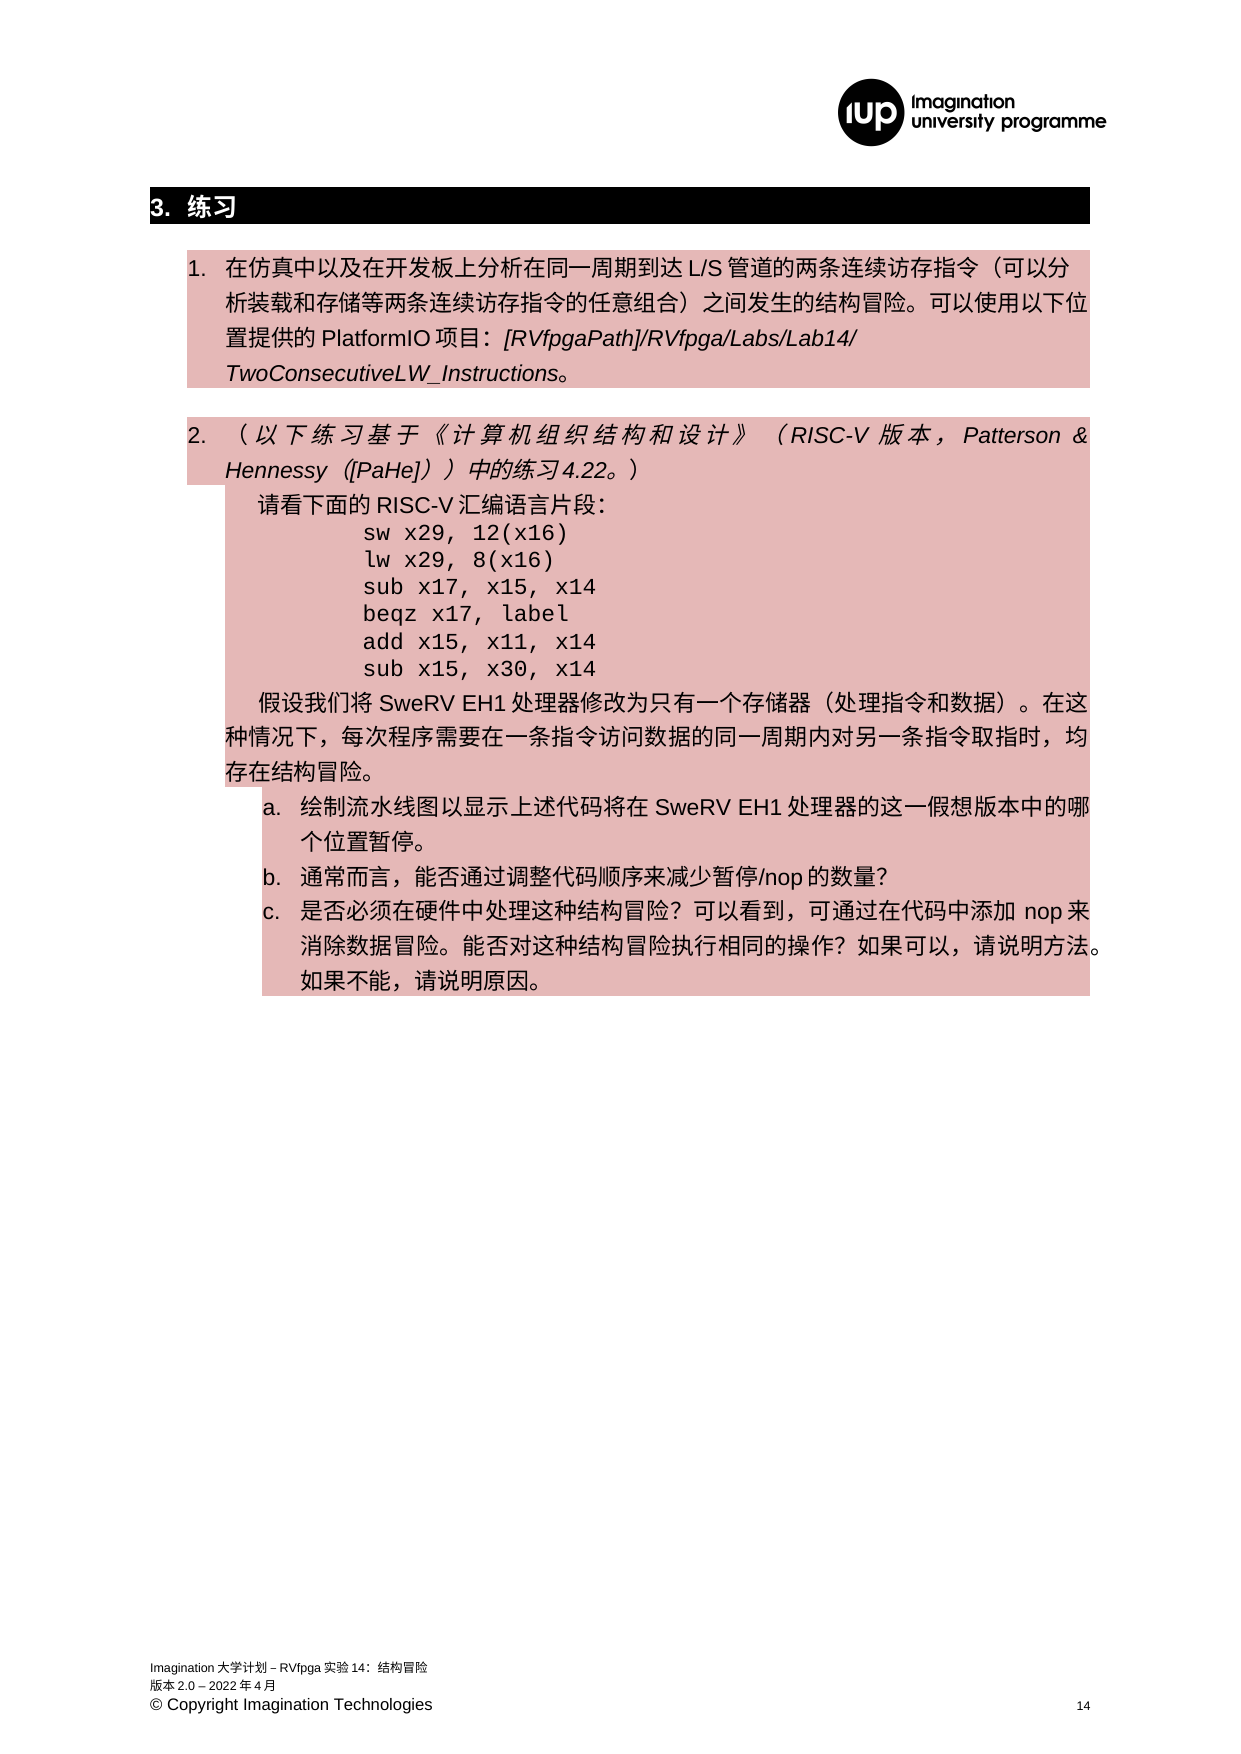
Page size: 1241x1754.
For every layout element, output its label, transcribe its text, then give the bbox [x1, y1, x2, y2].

text add x15, x11, x14 [225, 630, 1090, 656]
list 在仿真中以及在开发板上分析在同一周期到达L/S管道的两条连续访存指令（可以分析装载和存储等两条连续访存指令的任意组合）之间发生的结构冒险。可以使用以下位置提供的PlatformIO项目：[RVfpgaPath]/RVfpga/Labs/Lab14/TwoConsecutiveLW_Instructions。 [187, 250, 1090, 388]
text sub x17, x15, x14 [225, 576, 1090, 602]
list （以下练习基于《计算机组织结构和设计》（RISC-V版本，Patterson & Hennessy（[PaHe]））中的练习4.22。） [187, 417, 1090, 485]
picture [837, 77, 1108, 148]
text 假设我们将SweRV EH1处理器修改为只有一个存储器（处理指令和数据）。在这种情况下，每次程序需要在一条指令访问数据的同一周期内对另一条指令取指时，均存在结构冒险。 [225, 684, 1090, 787]
text sub x15, x30, x14 [225, 657, 1090, 683]
list 通常而言，能否通过调整代码顺序来减少暂停/nop的数量？ [262, 858, 1090, 892]
list 绘制流水线图以显示上述代码将在SweRV EH1处理器的这一假想版本中的哪个位置暂停。 [262, 789, 1090, 857]
text beqz x17, label [225, 603, 1090, 629]
text sw x29, 12(x16) [225, 521, 1090, 547]
text 请看下面的RISC-V汇编语言片段： [225, 486, 1090, 520]
text lw x29, 8(x16) [225, 548, 1090, 574]
subtitle 练习 [150, 187, 1090, 224]
list 是否必须在硬件中处理这种结构冒险？可以看到，可通过在代码中添加nop来消除数据冒险。能否对这种结构冒险执行相同的操作？如果可以，请说明方法。如果不能，请说明原因。 [262, 893, 1090, 996]
